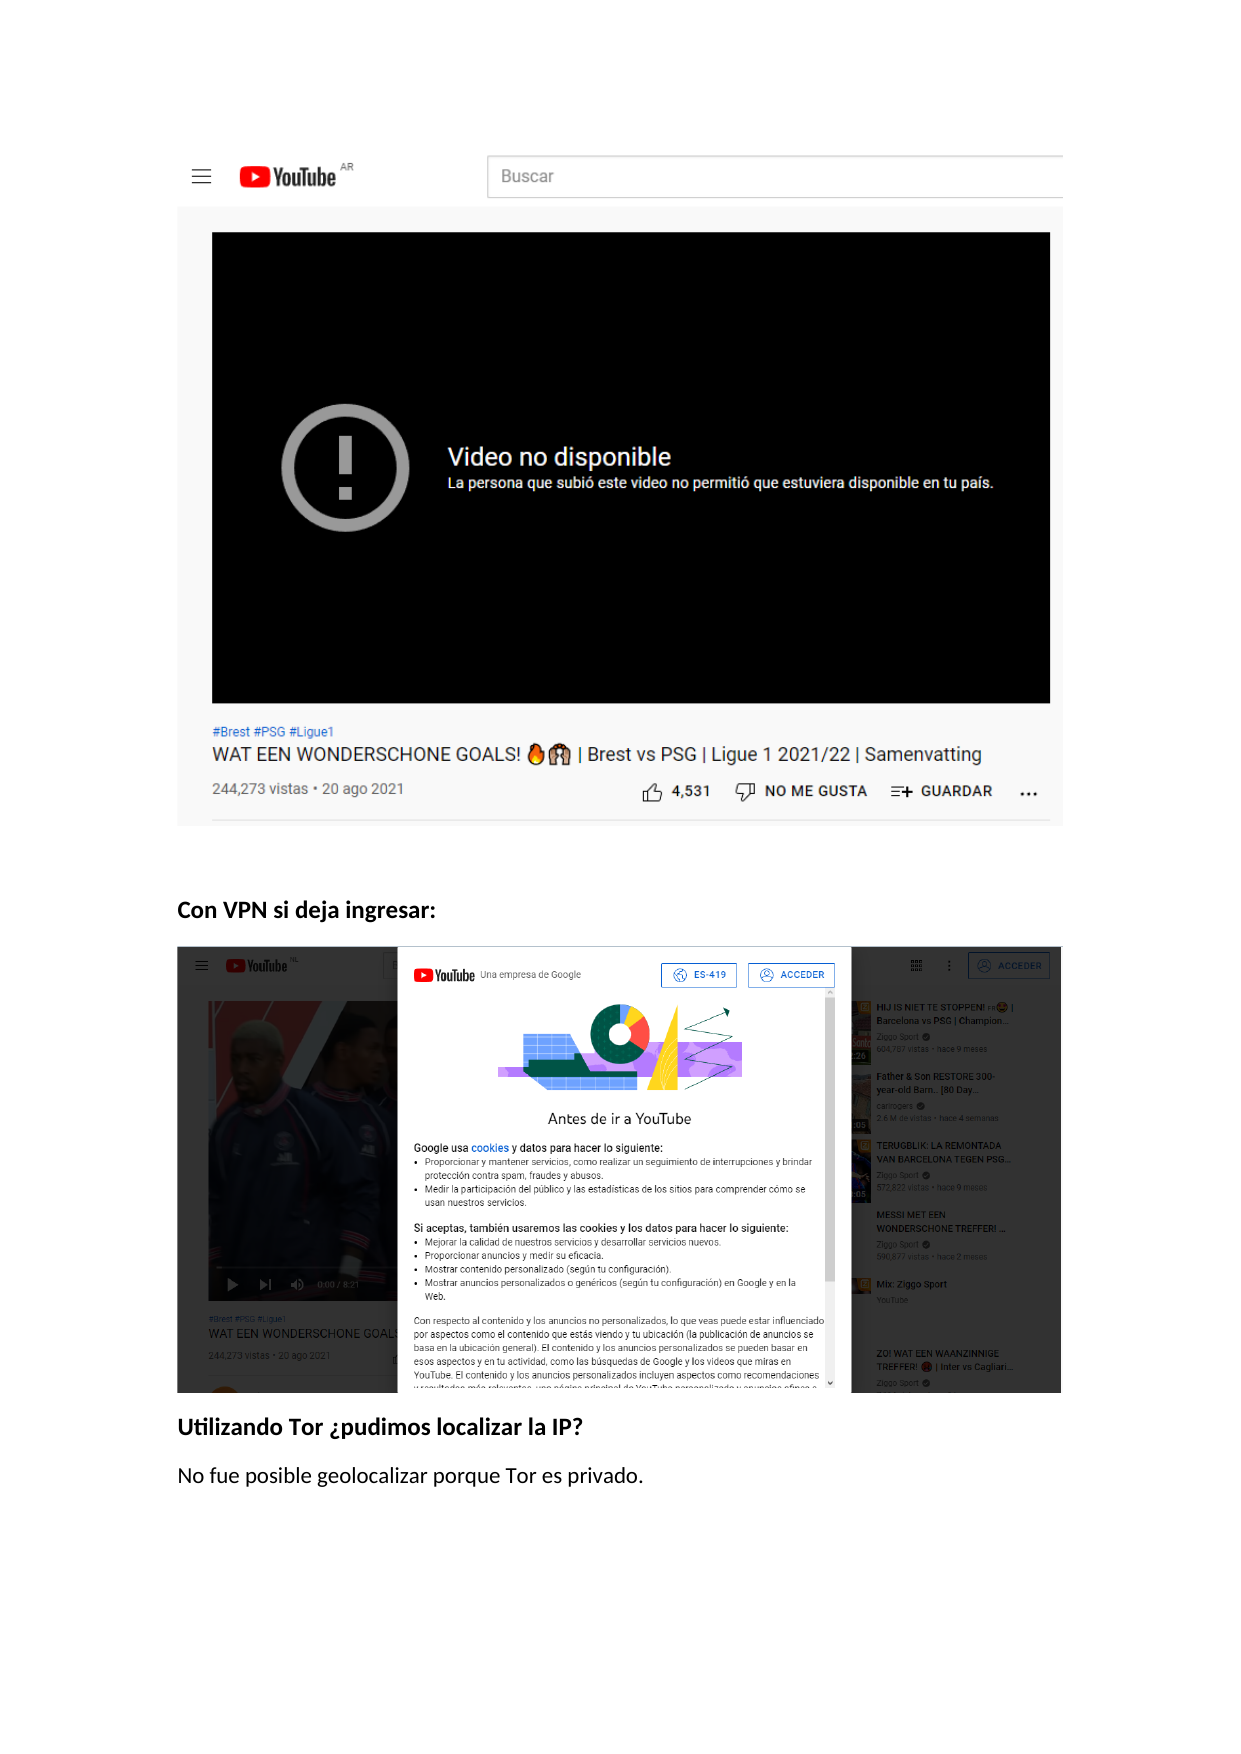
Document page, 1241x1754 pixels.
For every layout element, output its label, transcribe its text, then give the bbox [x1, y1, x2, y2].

text No fue posible geolocalizar porque Tor es privado. [177, 1461, 1063, 1489]
text Con VPN si deja ingresar: [177, 894, 1063, 925]
text Utilizando Tor ¿pudimos localizar la IP? [177, 1411, 1063, 1442]
